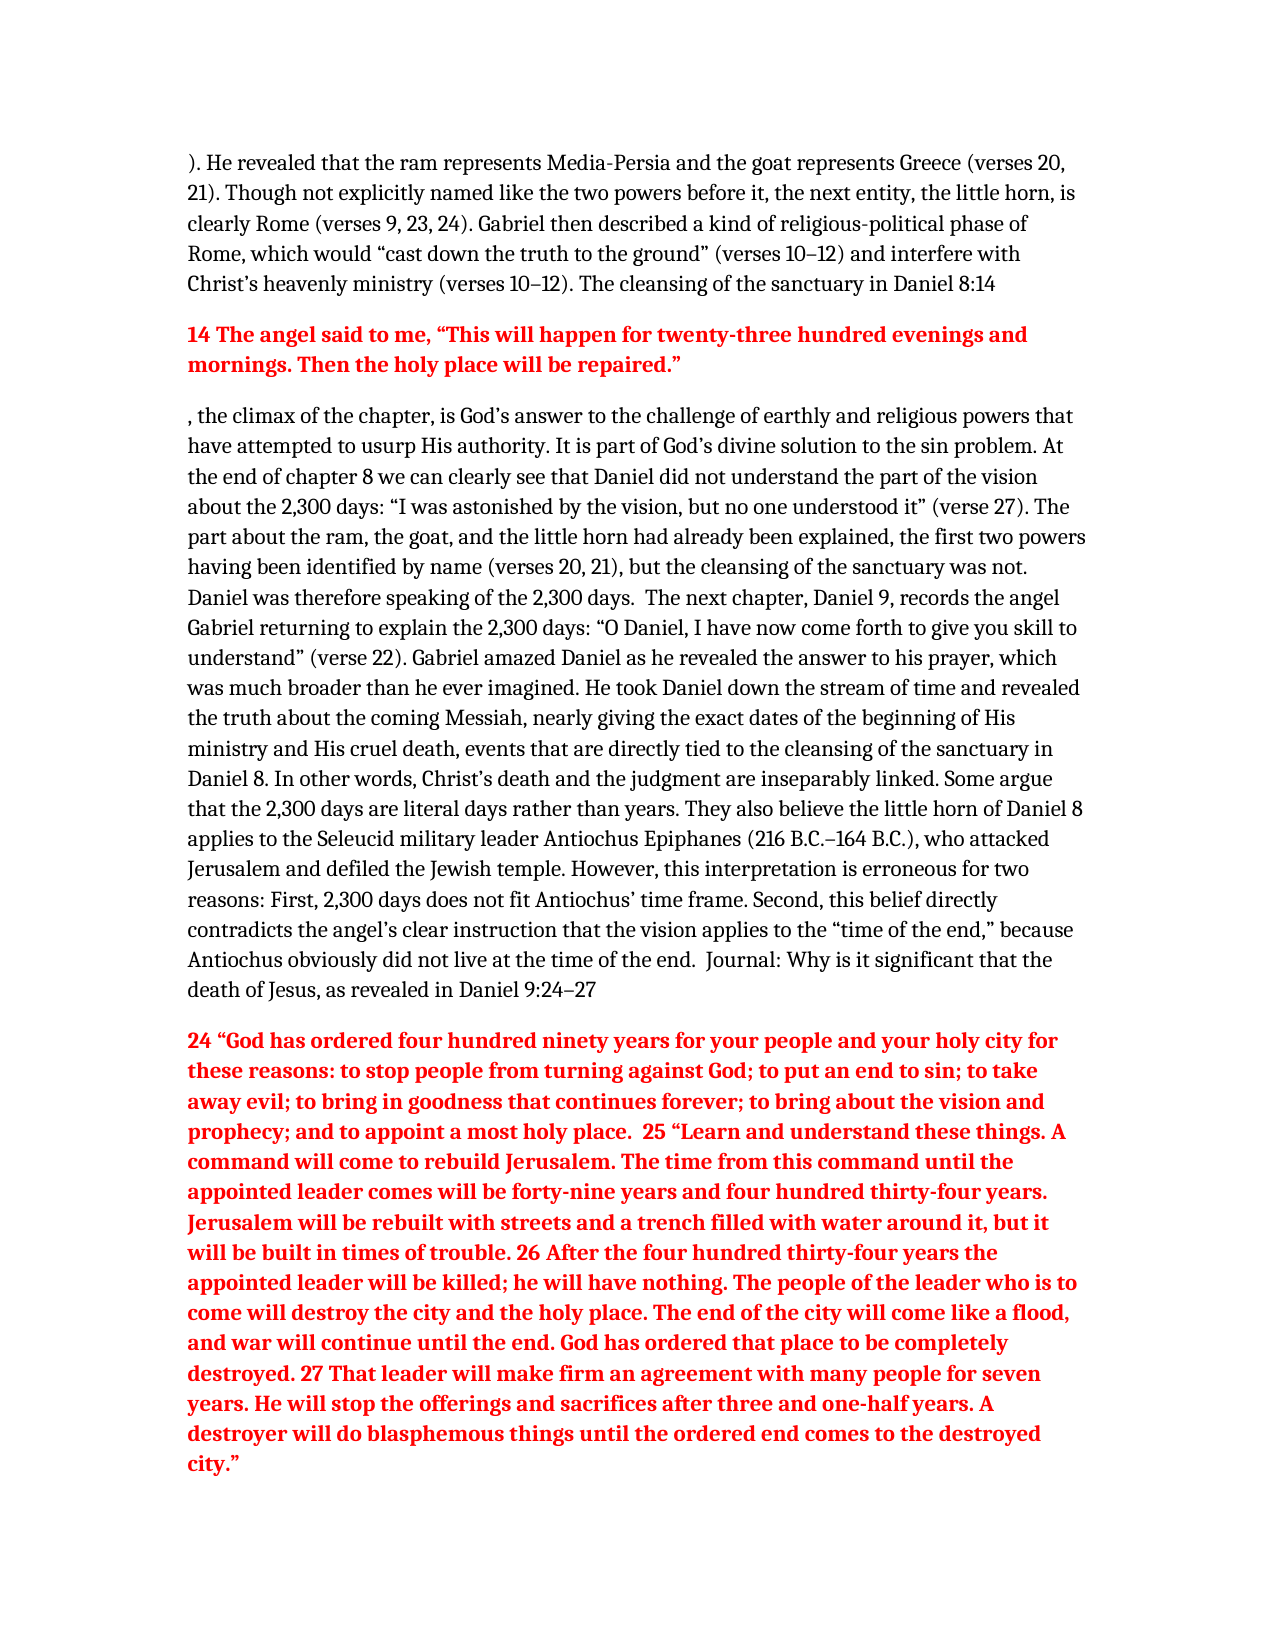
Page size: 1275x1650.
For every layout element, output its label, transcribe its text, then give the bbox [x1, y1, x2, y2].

text , the climax of the chapter, is God’s answer to the challenge of earthly and religious powers that have attempted to usurp His authority. It is part of God’s divine solution to the sin problem. At the end of chapter 8 we can clearly see that Daniel did not understand the part of the vision about the 2,300 days: “I was astonished by the vision, but no one understood it” (verse 27). The part about the ram, the goat, and the little horn had already been explained, the first two powers having been identified by name (verses 20, 21), but the cleansing of the sanctuary was not. Daniel was therefore speaking of the 2,300 days. The next chapter, Daniel 9, records the angel Gabriel returning to explain the 2,300 days: “O Daniel, I have now come forth to give you skill to understand” (verse 22). Gabriel amazed Daniel as he revealed the answer to his prayer, which was much broader than he ever imagined. He took Daniel down the stream of time and revealed the truth about the coming Messiah, nearly giving the exact dates of the beginning of His ministry and His cruel death, events that are directly tied to the cleansing of the sanctuary in Daniel 8. In other words, Christ’s death and the judgment are inseparably linked. Some argue that the 2,300 days are literal days rather than years. They also believe the little horn of Daniel 8 applies to the Seleucid military leader Antiochus Epiphanes (216 B.C.–164 B.C.), who attacked Jerusalem and defiled the Jewish temple. However, this interpretation is erroneous for two reasons: First, 2,300 days does not fit Antiochus’ time frame. Second, this belief directly contradicts the angel’s clear instruction that the vision applies to the “time of the end,” because Antiochus obviously did not live at the time of the end. Journal: Why is it significant that the death of Jesus, as revealed in Daniel 9:24–27 [187, 403, 1087, 1003]
text 24 “God has ordered four hundred ninety years for your people and your holy city for these reasons: to stop people from turning against God; to put an end to sin; to take away evil; to bring in goodness that continues forever; to bring about the vision and prophecy; and to appoint a most holy place. 25 “Learn and understand these things. A command will come to rebuild Jerusalem. The time from this command until the appointed leader comes will be forty-nine years and four hundred thirty-four years. Jerusalem will be rebuilt with streets and a trench filled with water around it, but it will be built in times of trouble. 26 After the four hundred thirty-four years the appointed leader will be killed; he will have nothing. The people of the leader who is to come will destroy the city and the holy place. The end of the city will come like a flood, and war will continue until the end. God has ordered that place to be completely destroyed. 27 That leader will make firm an agreement with many people for seven years. He will stop the offerings and sacrifices after three and one-half years. A destroyer will do blasphemous things until the ordered end comes to the destroyed city.” [187, 1028, 1087, 1477]
text ). He revealed that the ram represents Media-Persia and the goat represents Greece (verses 20, 21). Though not explicitly named like the two powers before it, the next entity, the little horn, is clearly Rome (verses 9, 23, 24). Gabriel then described a kind of religious-political phase of Rome, which would “cast down the truth to the ground” (verses 10–12) and interfere with Christ’s heavenly ministry (verses 10–12). The cleansing of the sanctuary in Daniel 8:14 [187, 150, 1087, 297]
text 14 The angel said to me, “This will happen for twenty-three hundred evenings and mornings. Then the holy place will be repaired.” [187, 322, 1087, 378]
